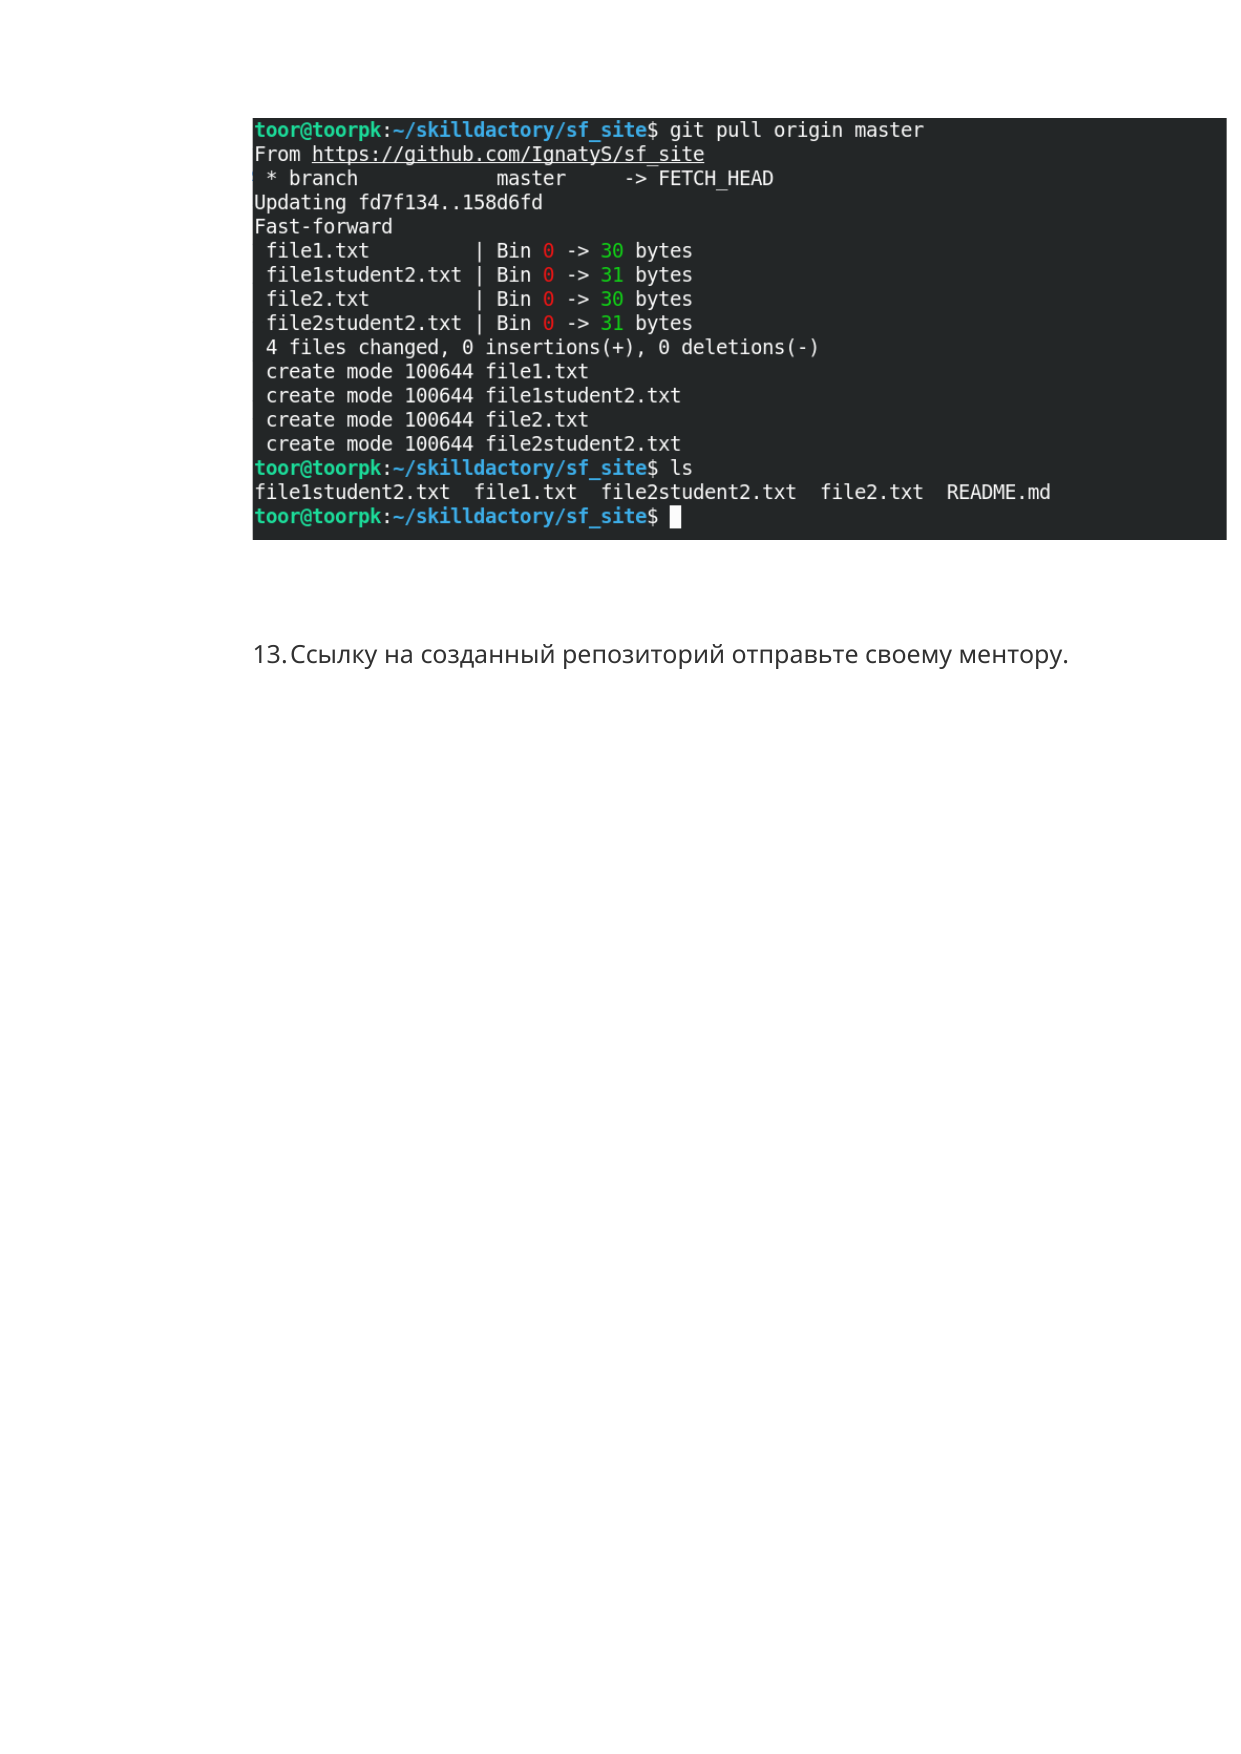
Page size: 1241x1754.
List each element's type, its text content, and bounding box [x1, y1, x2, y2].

picture [252, 118, 1227, 540]
list Ссылку на созданный репозиторий отправьте своему ментору. [252, 635, 1152, 670]
